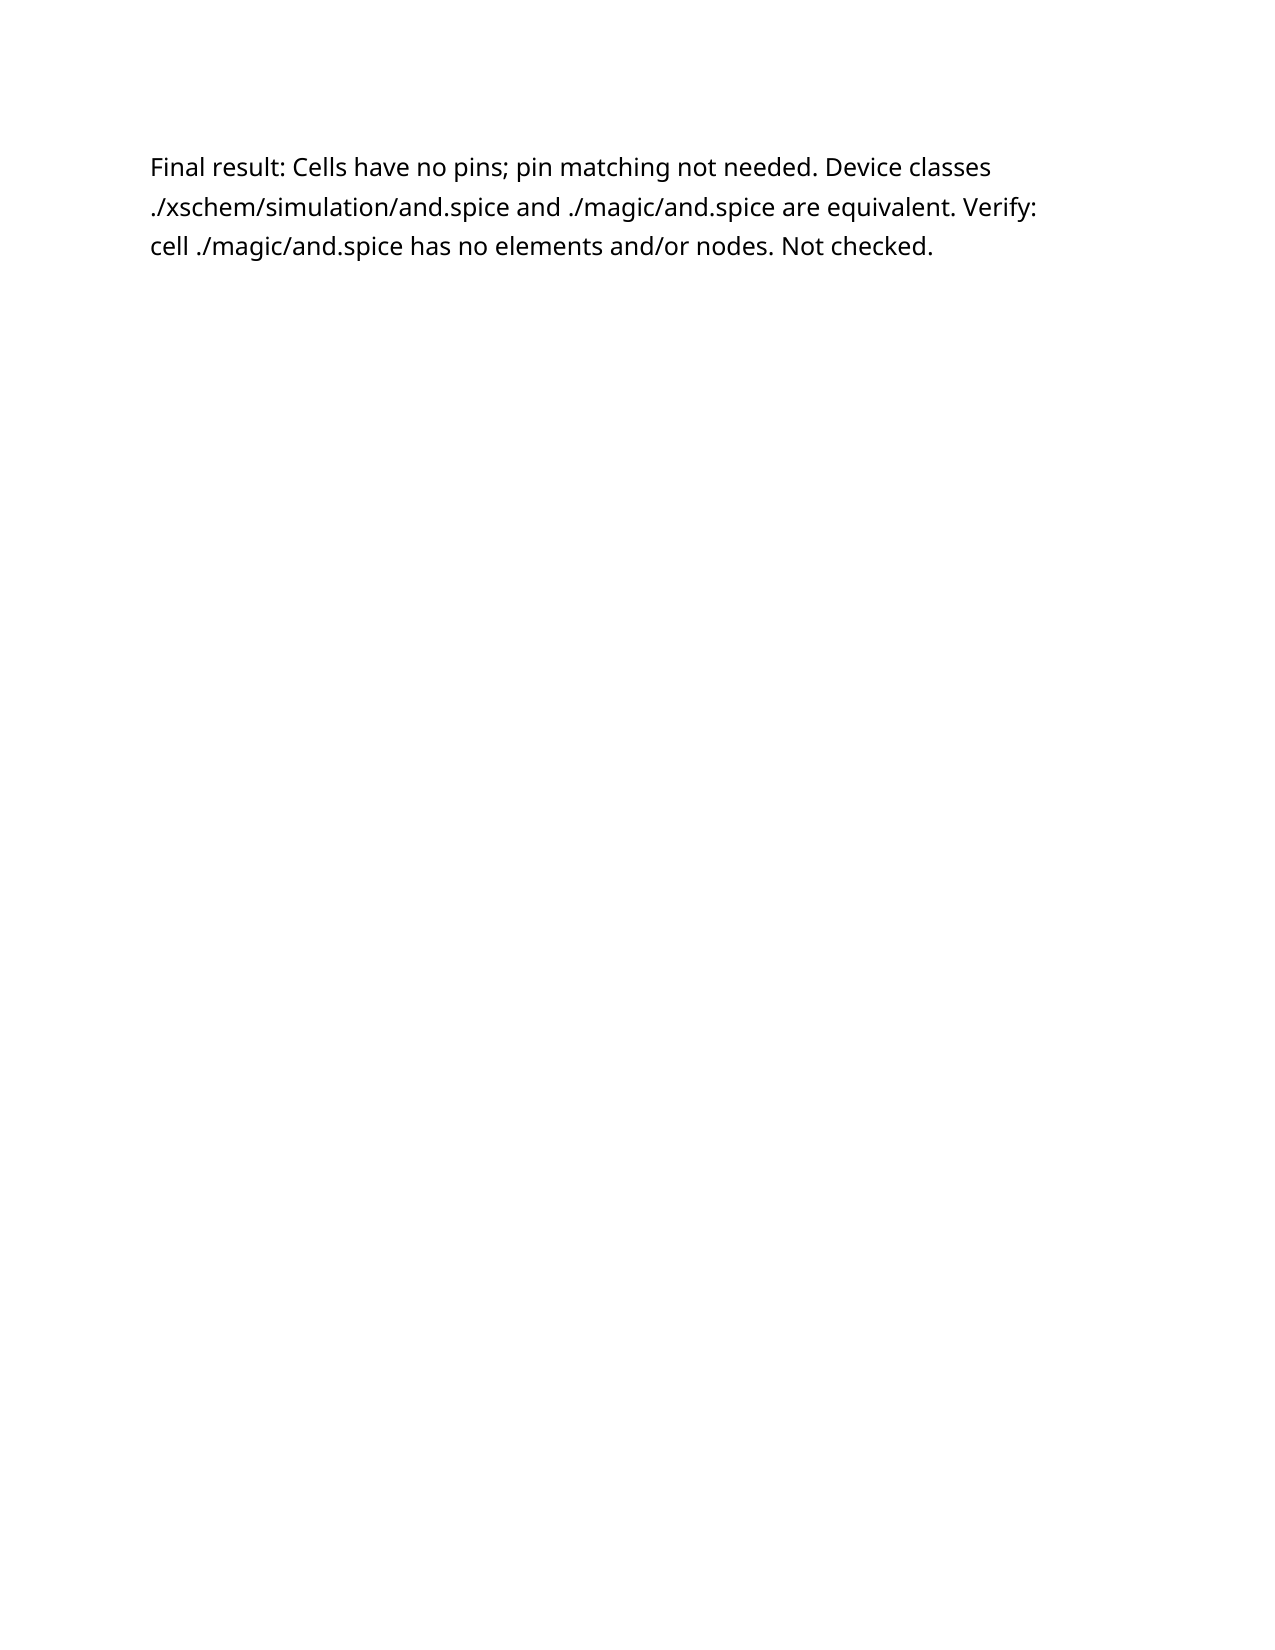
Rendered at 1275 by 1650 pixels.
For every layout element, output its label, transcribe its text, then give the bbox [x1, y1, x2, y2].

text Final result: Cells have no pins; pin matching not needed. Device classes ./xschem/simulation/and.spice and ./magic/and.spice are equivalent. Verify: cell ./magic/and.spice has no elements and/or nodes. Not checked. [150, 150, 1125, 263]
